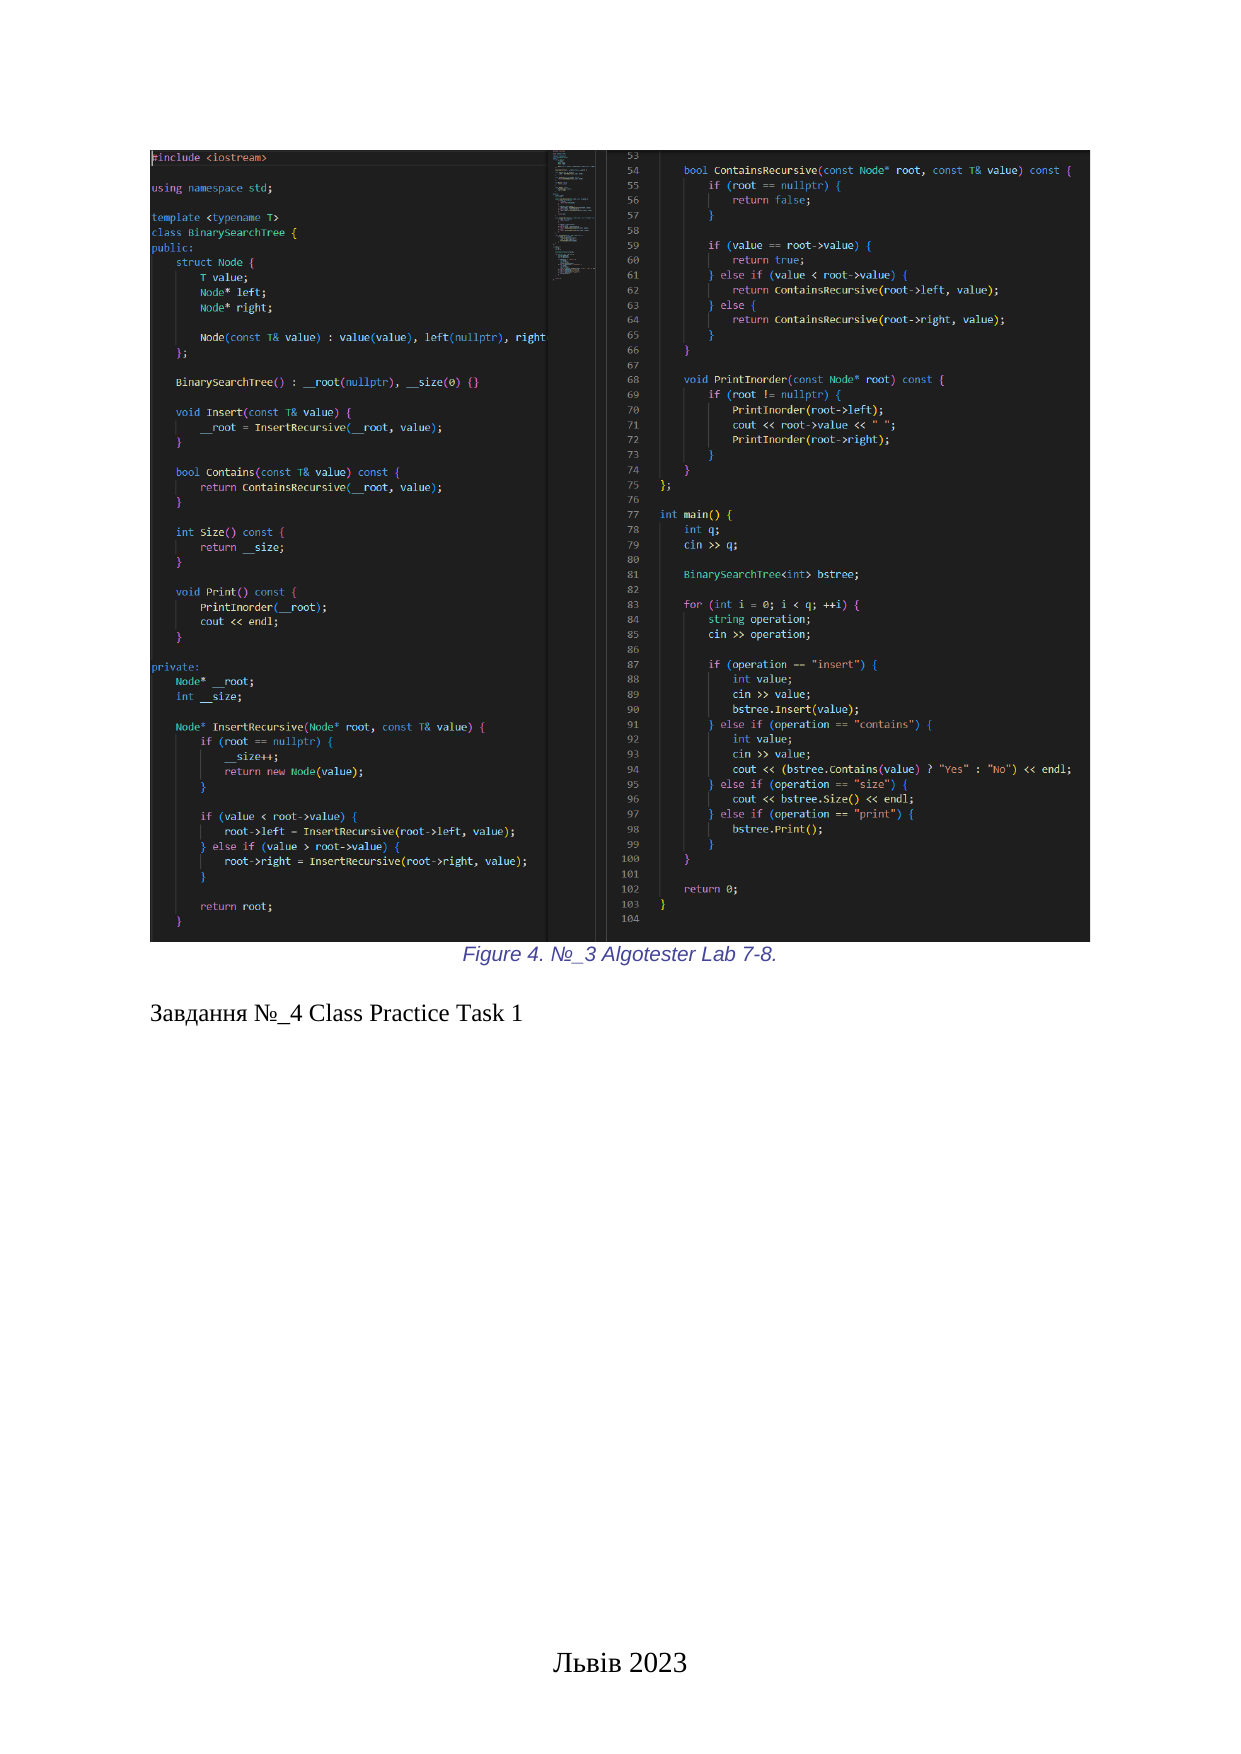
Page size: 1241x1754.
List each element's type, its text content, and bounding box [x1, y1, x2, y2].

picture [150, 150, 1091, 942]
text Figure 4. №_3 Algotester Lab 7-8. [150, 942, 1090, 966]
text Завдання №_4 Class Practice Task 1 [150, 998, 1090, 1027]
